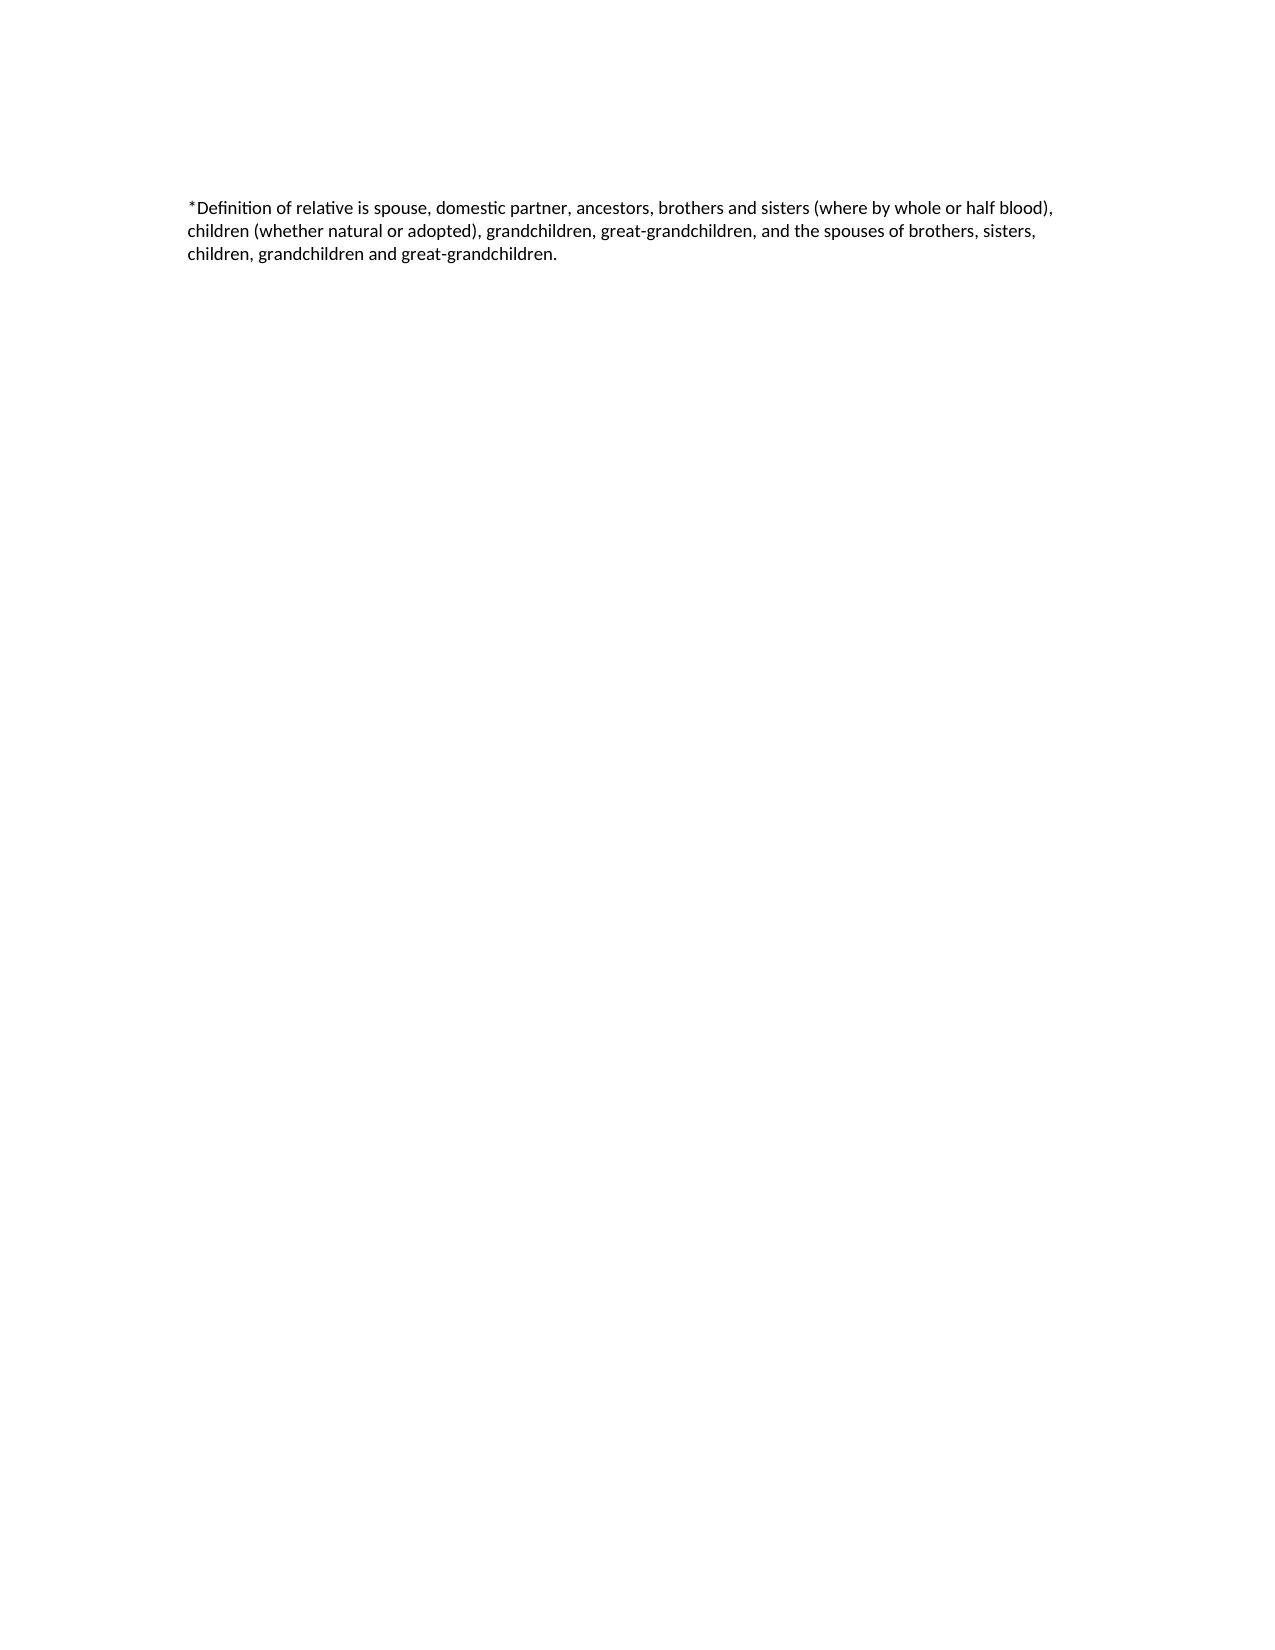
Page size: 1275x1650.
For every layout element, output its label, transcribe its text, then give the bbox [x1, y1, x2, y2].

text *Definition of relative is spouse, domestic partner, ancestors, brothers and sisters (where by whole or half blood), children (whether natural or adopted), grandchildren, great-grandchildren, and the spouses of brothers, sisters, children, grandchildren and great-grandchildren. [187, 196, 1087, 264]
